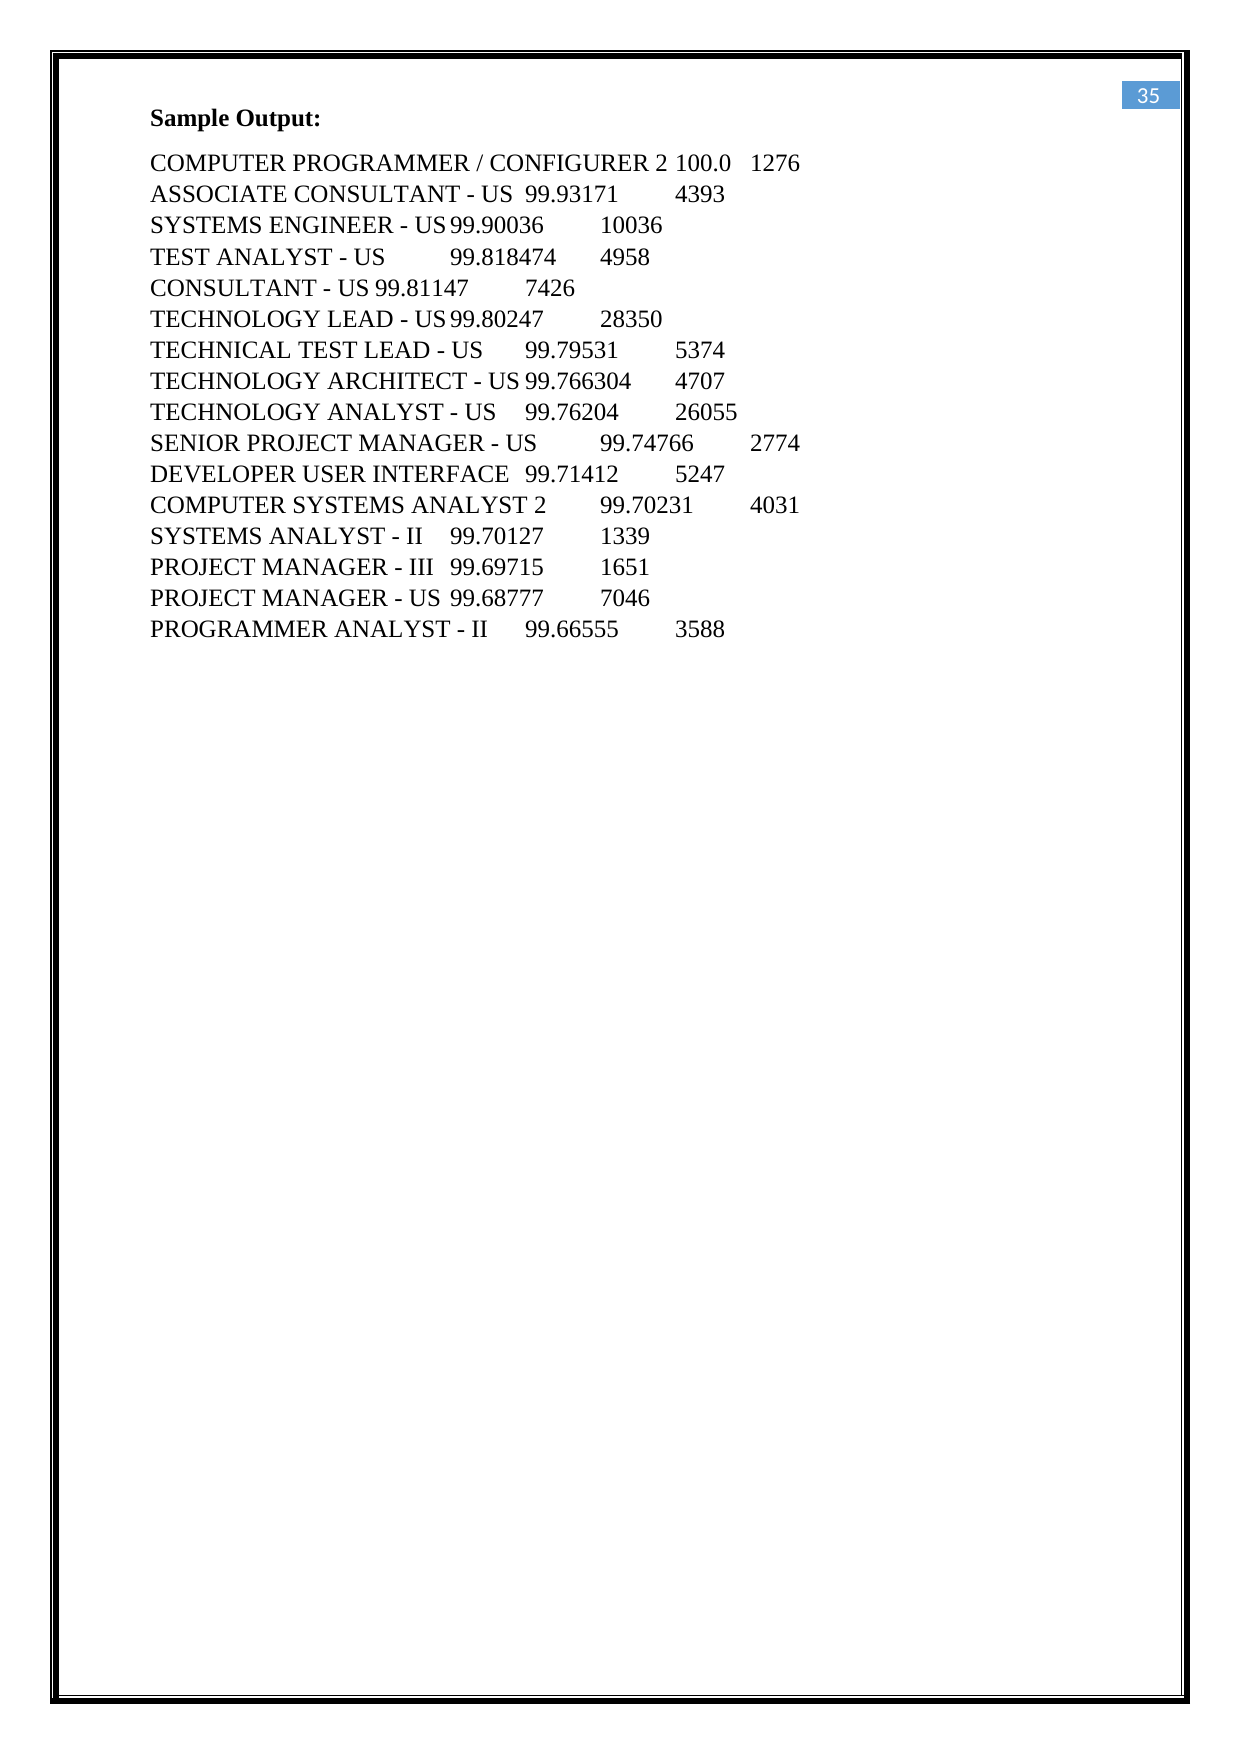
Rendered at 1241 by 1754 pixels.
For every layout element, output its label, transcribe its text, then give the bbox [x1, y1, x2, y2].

text PROJECT MANAGER - III 99.69715 1651 [150, 552, 1090, 581]
text PROGRAMMER ANALYST - II 99.66555 3588 [150, 614, 1090, 643]
text COMPUTER SYSTEMS ANALYST 2 99.70231 4031 [150, 490, 1090, 519]
text TECHNOLOGY ARCHITECT - US 99.766304 4707 [150, 366, 1090, 394]
text TECHNOLOGY LEAD - US 99.80247 28350 [150, 304, 1090, 332]
text DEVELOPER USER INTERFACE 99.71412 5247 [150, 459, 1090, 488]
text TECHNOLOGY ANALYST - US 99.76204 26055 [150, 397, 1090, 426]
text TEST ANALYST - US 99.818474 4958 [150, 242, 1090, 270]
text CONSULTANT - US 99.81147 7426 [150, 273, 1090, 301]
text Sample Output: [150, 103, 1090, 132]
text COMPUTER PROGRAMMER / CONFIGURER 2 100.0 1276 [150, 148, 1090, 177]
text TECHNICAL TEST LEAD - US 99.79531 5374 [150, 335, 1090, 363]
text PROJECT MANAGER - US 99.68777 7046 [150, 583, 1090, 612]
text SYSTEMS ANALYST - II 99.70127 1339 [150, 521, 1090, 550]
text ASSOCIATE CONSULTANT - US 99.93171 4393 [150, 179, 1090, 208]
text SYSTEMS ENGINEER - US 99.90036 10036 [150, 211, 1090, 239]
text SENIOR PROJECT MANAGER - US 99.74766 2774 [150, 428, 1090, 457]
